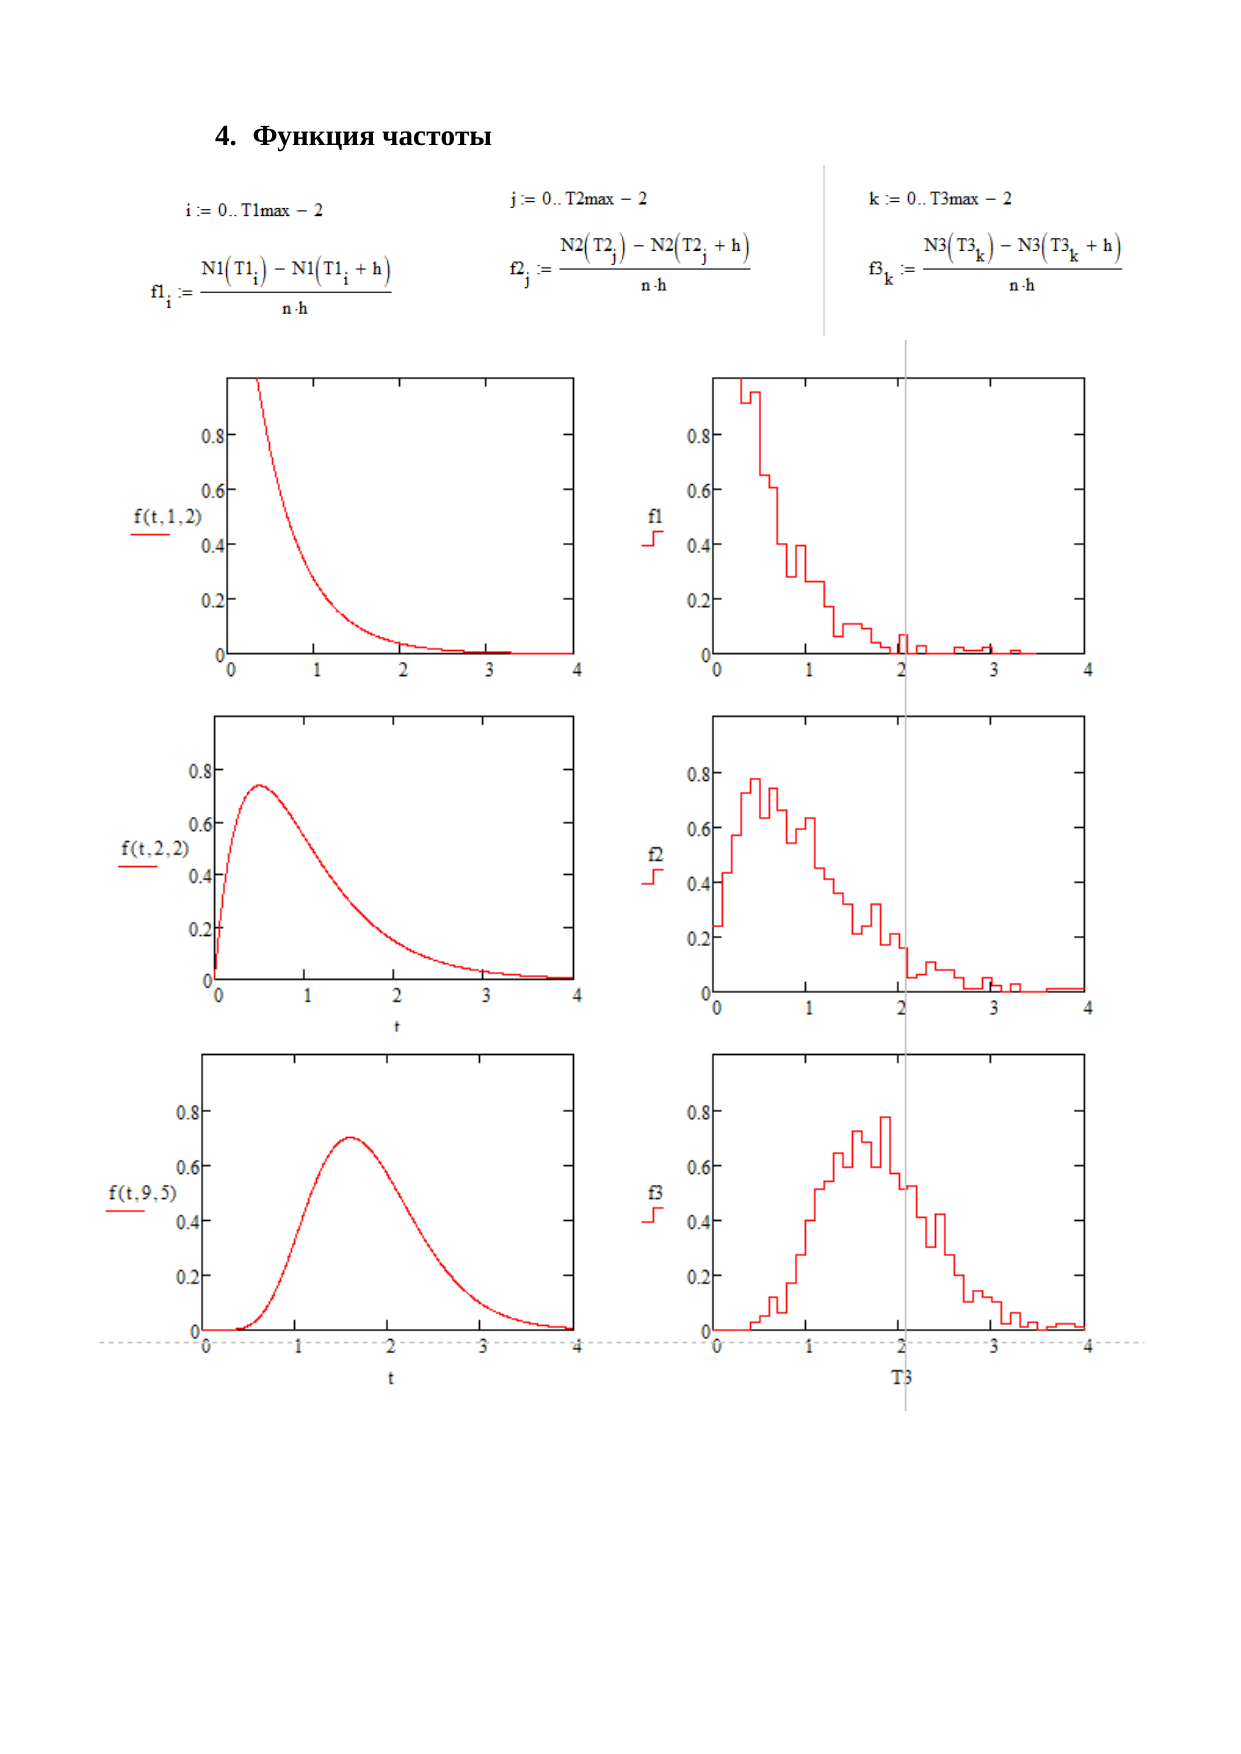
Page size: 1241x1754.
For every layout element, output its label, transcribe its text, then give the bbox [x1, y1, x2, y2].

picture [96, 340, 1145, 1411]
list Функция частоты [215, 118, 1152, 152]
picture [102, 165, 1157, 336]
